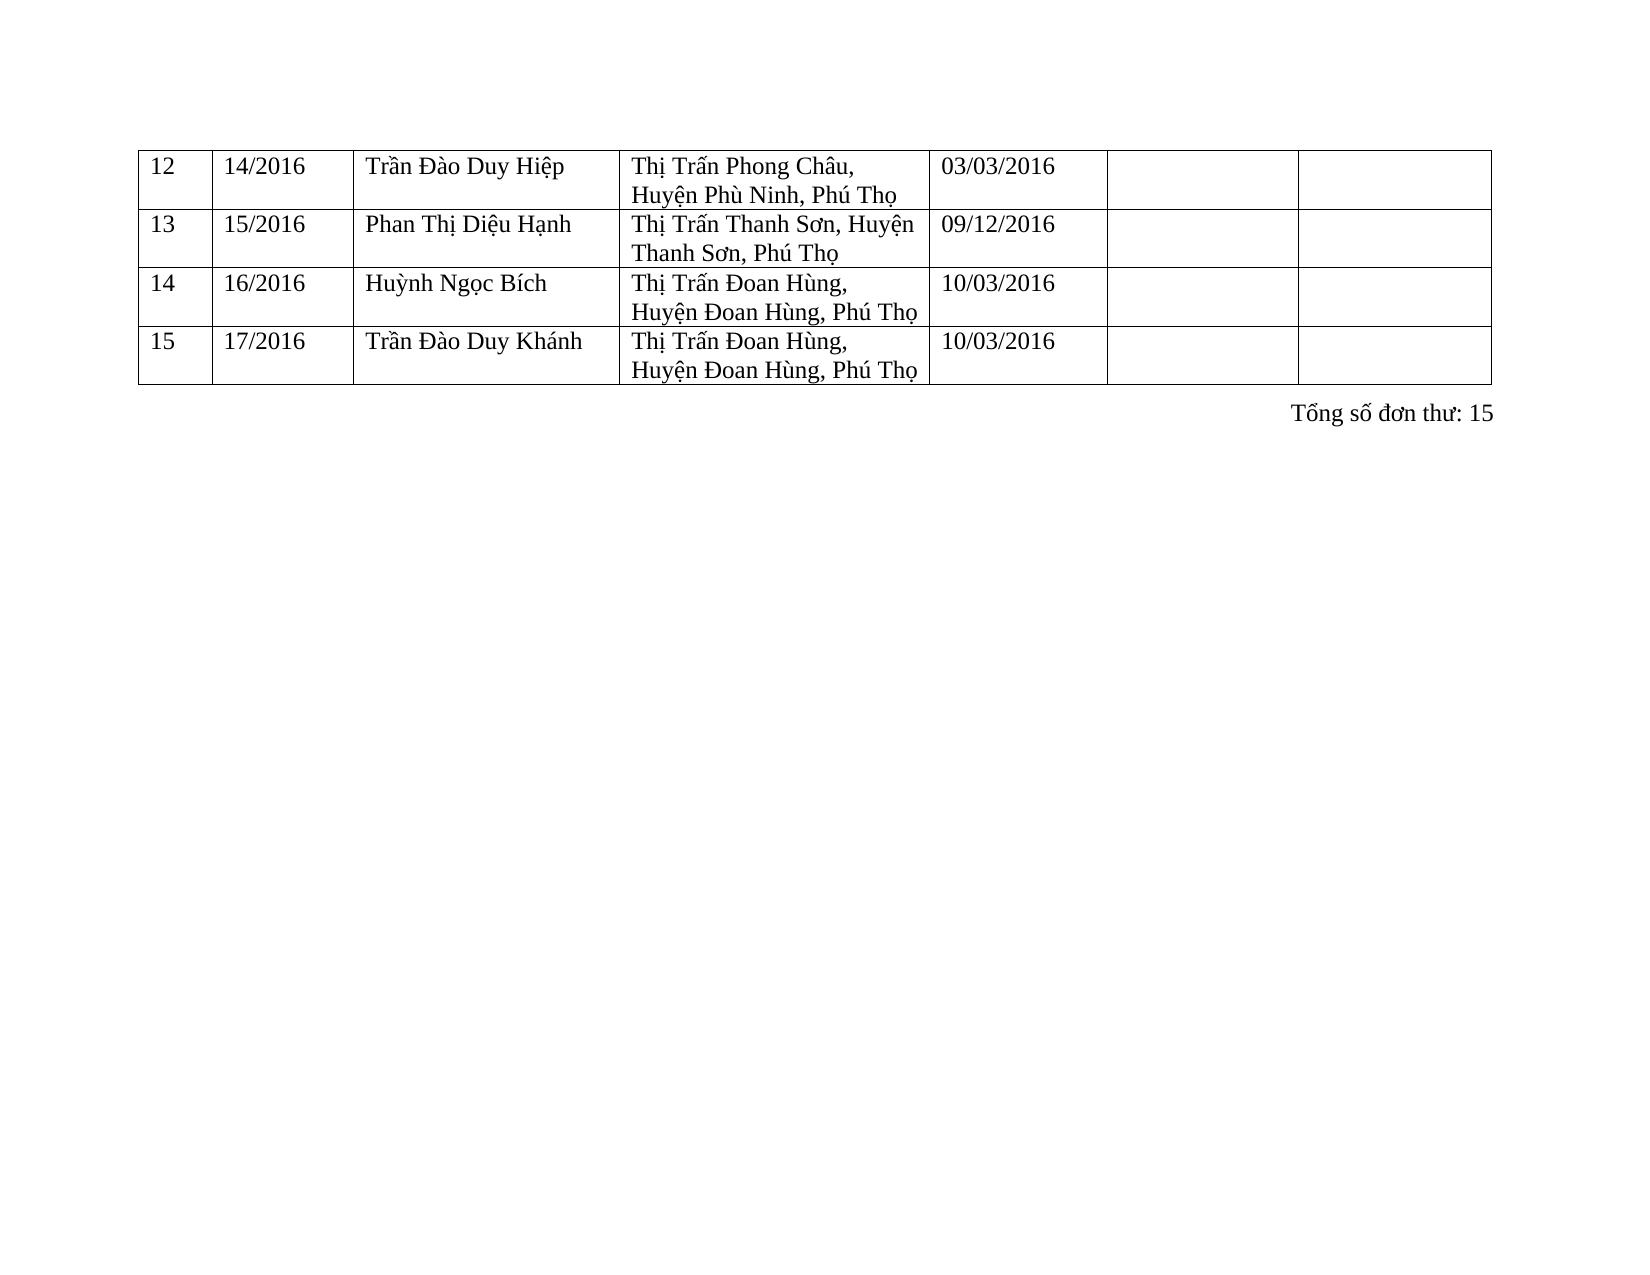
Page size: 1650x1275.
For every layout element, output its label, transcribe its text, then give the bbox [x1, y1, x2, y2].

table_cell 13 [139, 210, 212, 267]
table_cell 03/03/2016 [930, 151, 1107, 208]
table_cell [1299, 268, 1491, 326]
text Tổng số đơn thư: 15 [150, 398, 1500, 426]
table_cell Thị Trấn Đoan Hùng, Huyện Đoan Hùng, Phú Thọ [620, 268, 929, 326]
table_cell 10/03/2016 [930, 268, 1107, 326]
table_cell [1299, 327, 1491, 384]
table_cell Trần Đào Duy Hiệp [354, 151, 619, 208]
table_cell 17/2016 [213, 327, 353, 384]
table_cell 09/12/2016 [930, 210, 1107, 267]
table_cell 15 [139, 327, 212, 384]
table_cell Huỳnh Ngọc Bích [354, 268, 619, 326]
table_cell Trần Đào Duy Khánh [354, 327, 619, 384]
table_cell 14/2016 [213, 151, 353, 208]
table_cell 16/2016 [213, 268, 353, 326]
table_cell [1108, 268, 1298, 326]
table_cell 14 [139, 268, 212, 326]
table_cell Thị Trấn Phong Châu, Huyện Phù Ninh, Phú Thọ [620, 151, 929, 208]
table_cell Phan Thị Diệu Hạnh [354, 210, 619, 267]
table_cell [1108, 151, 1298, 208]
table_cell [1108, 327, 1298, 384]
table_cell 15/2016 [213, 210, 353, 267]
table_cell 12 [139, 151, 212, 208]
table_cell [1299, 151, 1491, 208]
table_cell [1299, 210, 1491, 267]
table_cell Thị Trấn Thanh Sơn, Huyện Thanh Sơn, Phú Thọ [620, 210, 929, 267]
table_cell 10/03/2016 [930, 327, 1107, 384]
table_cell [1108, 210, 1298, 267]
table_cell Thị Trấn Đoan Hùng, Huyện Đoan Hùng, Phú Thọ [620, 327, 929, 384]
